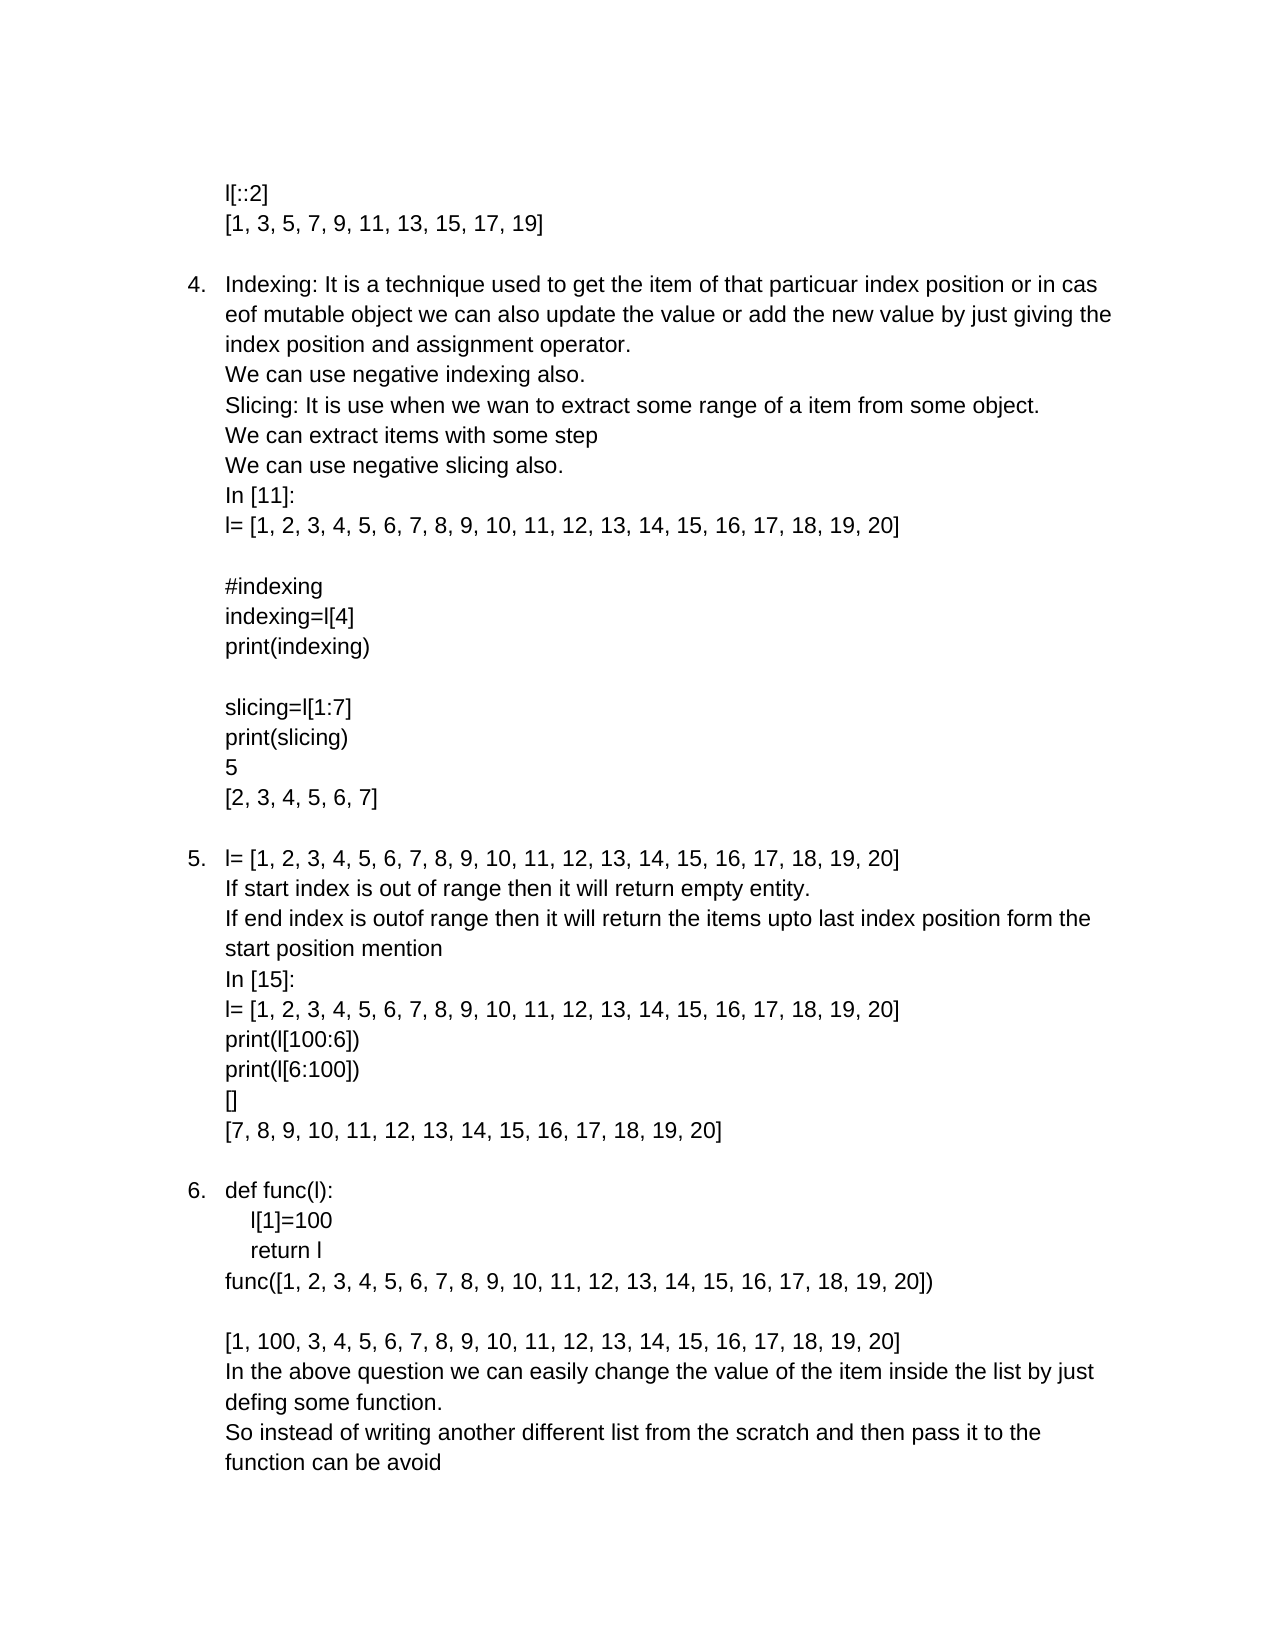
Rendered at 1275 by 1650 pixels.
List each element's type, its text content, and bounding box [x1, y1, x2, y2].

text If end index is outof range then it will return the items upto last index position form the start position mention [225, 905, 1125, 962]
list def func(l): [187, 1177, 1125, 1203]
text We can use negative slicing also. [225, 452, 1125, 478]
text We can use negative indexing also. [225, 361, 1125, 388]
text print(slicing) [225, 724, 1125, 750]
text [1, 100, 3, 4, 5, 6, 7, 8, 9, 10, 11, 12, 13, 14, 15, 16, 17, 18, 19, 20] [225, 1328, 1125, 1354]
text l= [1, 2, 3, 4, 5, 6, 7, 8, 9, 10, 11, 12, 13, 14, 15, 16, 17, 18, 19, 20] [225, 996, 1125, 1022]
text slicing=l[1:7] [225, 694, 1125, 720]
text In [11]: [225, 482, 1125, 509]
text So instead of writing another different list from the scratch and then pass it to the function can be avoid [225, 1419, 1125, 1475]
text If start index is out of range then it will return empty entity. [225, 875, 1125, 901]
list Indexing: It is a technique used to get the item of that particuar index position or in cas eof mutable object we can also update the value or add the new value by just giving the index position and assignment operator. [187, 271, 1125, 358]
text #indexing [225, 573, 1125, 599]
text l[::2] [225, 180, 1125, 207]
text return l [225, 1237, 1125, 1264]
text func([1, 2, 3, 4, 5, 6, 7, 8, 9, 10, 11, 12, 13, 14, 15, 16, 17, 18, 19, 20]) [225, 1268, 1125, 1294]
text In [15]: [225, 966, 1125, 992]
text 5 [225, 754, 1125, 781]
text l= [1, 2, 3, 4, 5, 6, 7, 8, 9, 10, 11, 12, 13, 14, 15, 16, 17, 18, 19, 20] [225, 512, 1125, 539]
text [2, 3, 4, 5, 6, 7] [225, 784, 1125, 811]
text print(indexing) [225, 633, 1125, 660]
text Slicing: It is use when we wan to extract some range of a item from some object. [225, 392, 1125, 418]
text [] [225, 1086, 1125, 1113]
text print(l[6:100]) [225, 1056, 1125, 1083]
text l[1]=100 [225, 1207, 1125, 1234]
text In the above question we can easily change the value of the item inside the list by just defing some function. [225, 1358, 1125, 1415]
text [1, 3, 5, 7, 9, 11, 13, 15, 17, 19] [225, 210, 1125, 237]
text print(l[100:6]) [225, 1026, 1125, 1052]
text indexing=l[4] [225, 603, 1125, 629]
list l= [1, 2, 3, 4, 5, 6, 7, 8, 9, 10, 11, 12, 13, 14, 15, 16, 17, 18, 19, 20] [187, 845, 1125, 871]
text We can extract items with some step [225, 422, 1125, 448]
text [7, 8, 9, 10, 11, 12, 13, 14, 15, 16, 17, 18, 19, 20] [225, 1117, 1125, 1143]
